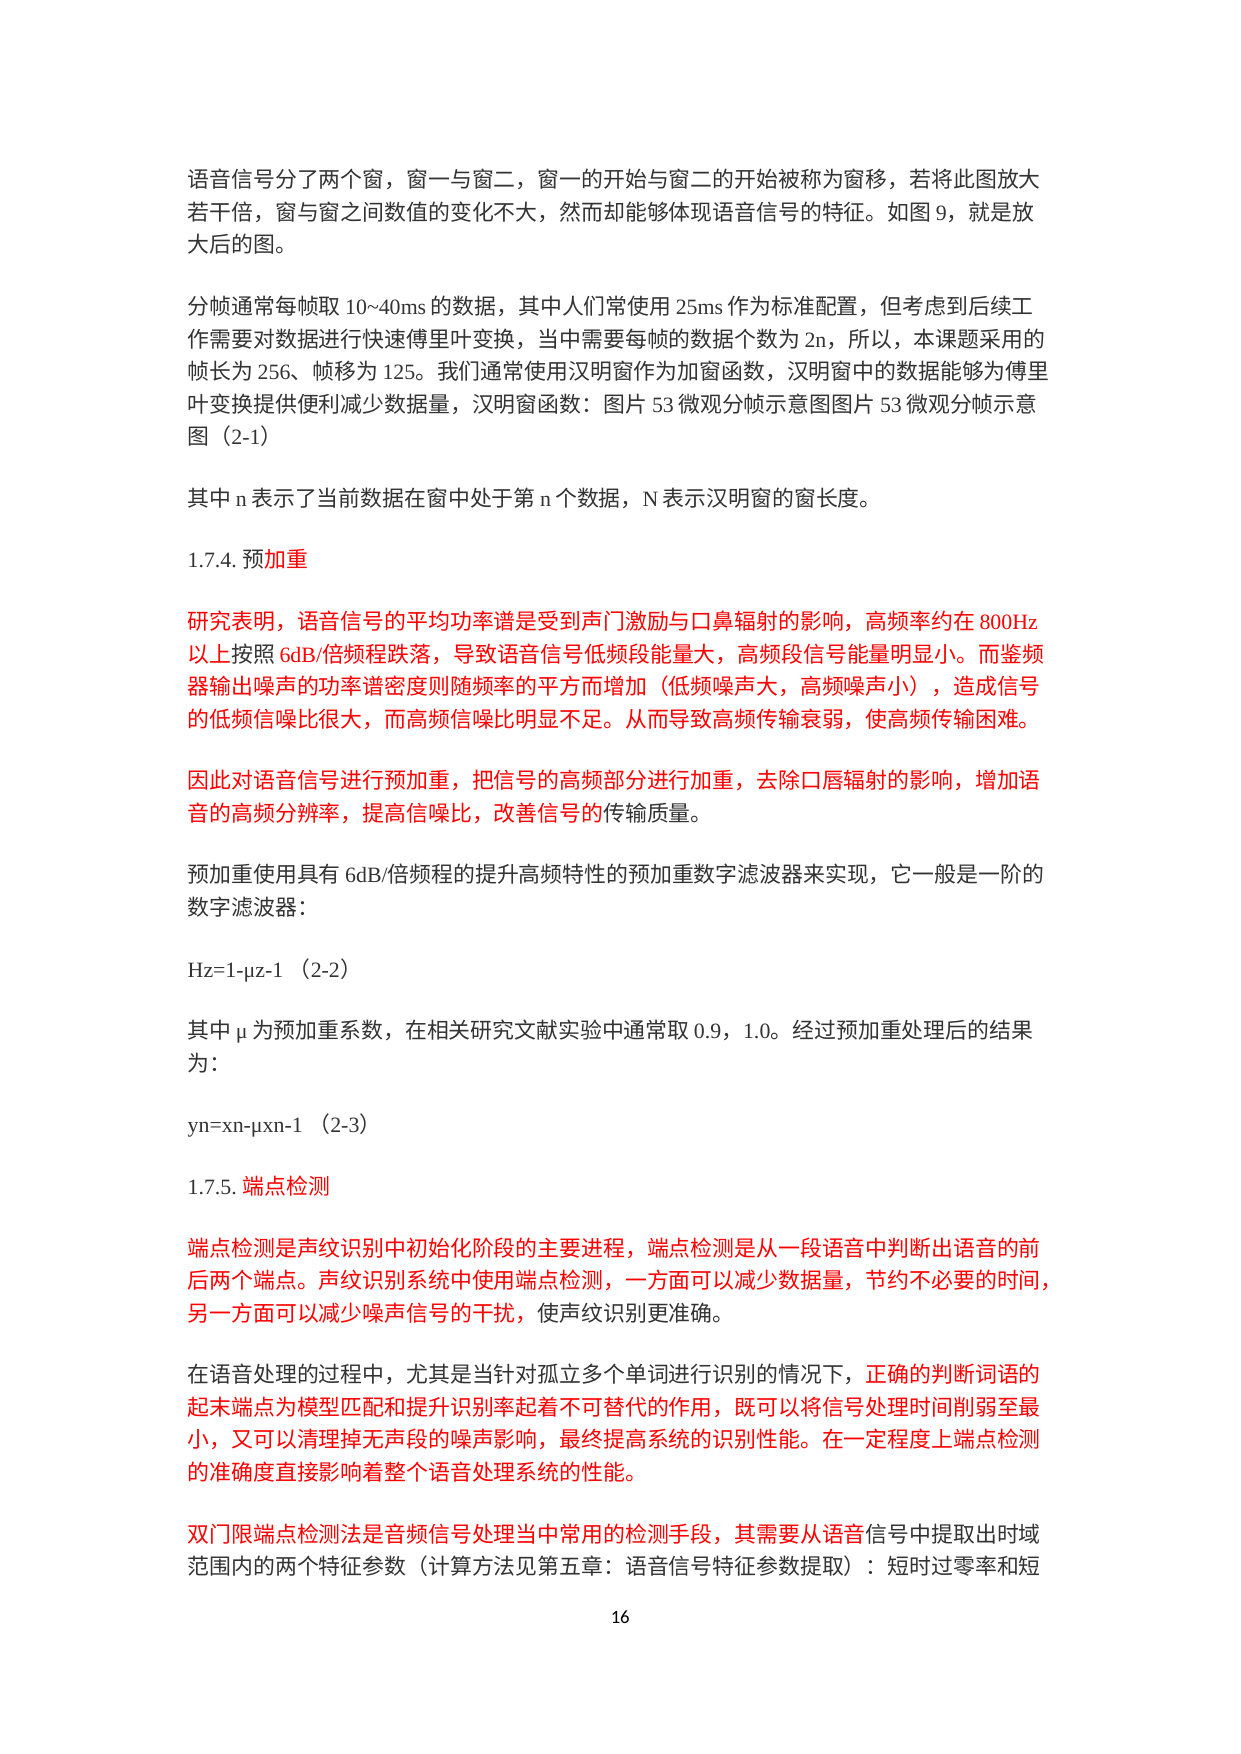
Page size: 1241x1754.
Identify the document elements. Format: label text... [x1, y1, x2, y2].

text 其中μ为预加重系数，在相关研究文献实验中通常取0.9，1.0。经过预加重处理后的结果为： [187, 1013, 1053, 1078]
text 1.7.4. 预加重 [187, 542, 1053, 574]
text 研究表明，语音信号的平均功率谱是受到声门激励与口鼻辐射的影响，高频率约在800Hz以上按照6dB/倍频程跌落，导致语音信号低频段能量大，高频段信号能量明显小。而鉴频器输出噪声的功率谱密度则随频率的平方而增加（低频噪声大，高频噪声小），造成信号的低频信噪比很大，而高频信噪比明显不足。从而导致高频传输衰弱，使高频传输困难。 [187, 604, 1053, 734]
text yn=xn-μxn-1 （2-3） [187, 1107, 1053, 1139]
text 因此对语音信号进行预加重，把信号的高频部分进行加重，去除口唇辐射的影响，增加语音的高频分辨率，提高信噪比，改善信号的传输质量。 [187, 763, 1053, 828]
text 预加重使用具有6dB/倍频程的提升高频特性的预加重数字滤波器来实现，它一般是一阶的数字滤波器： [187, 857, 1053, 922]
text 端点检测是声纹识别中初始化阶段的主要进程，端点检测是从一段语音中判断出语音的前后两个端点。声纹识别系统中使用端点检测，一方面可以减少数据量，节约不必要的时间，另一方面可以减少噪声信号的干扰，使声纹识别更准确。 [187, 1230, 1053, 1328]
text Hz=1-μz-1 （2-2） [187, 951, 1053, 984]
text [187, 162, 1053, 259]
text 分帧通常每帧取10~40ms的数据，其中人们常使用25ms作为标准配置，但考虑到后续工作需要对数据进行快速傅里叶变换，当中需要每帧的数据个数为2n，所以，本课题采用的帧长为256、帧移为125。我们通常使用汉明窗作为加窗函数，汉明窗中的数据能够为傅里叶变换提供便利减少数据量，汉明窗函数：图片 53微观分帧示意图图片 53微观分帧示意图（2-1） [187, 289, 1053, 451]
text 其中n表示了当前数据在窗中处于第n个数据，N表示汉明窗的窗长度。 [187, 480, 1053, 513]
text 在语音处理的过程中，尤其是当针对孤立多个单词进行识别的情况下，正确的判断词语的起末端点为模型匹配和提升识别率起着不可替代的作用，既可以将信号处理时间削弱至最小，又可以清理掉无声段的噪声影响，最终提高系统的识别性能。在一定程度上端点检测的准确度直接影响着整个语音处理系统的性能。 [187, 1357, 1053, 1487]
text 1.7.5. 端点检测 [187, 1169, 1053, 1201]
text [187, 1516, 1053, 1581]
